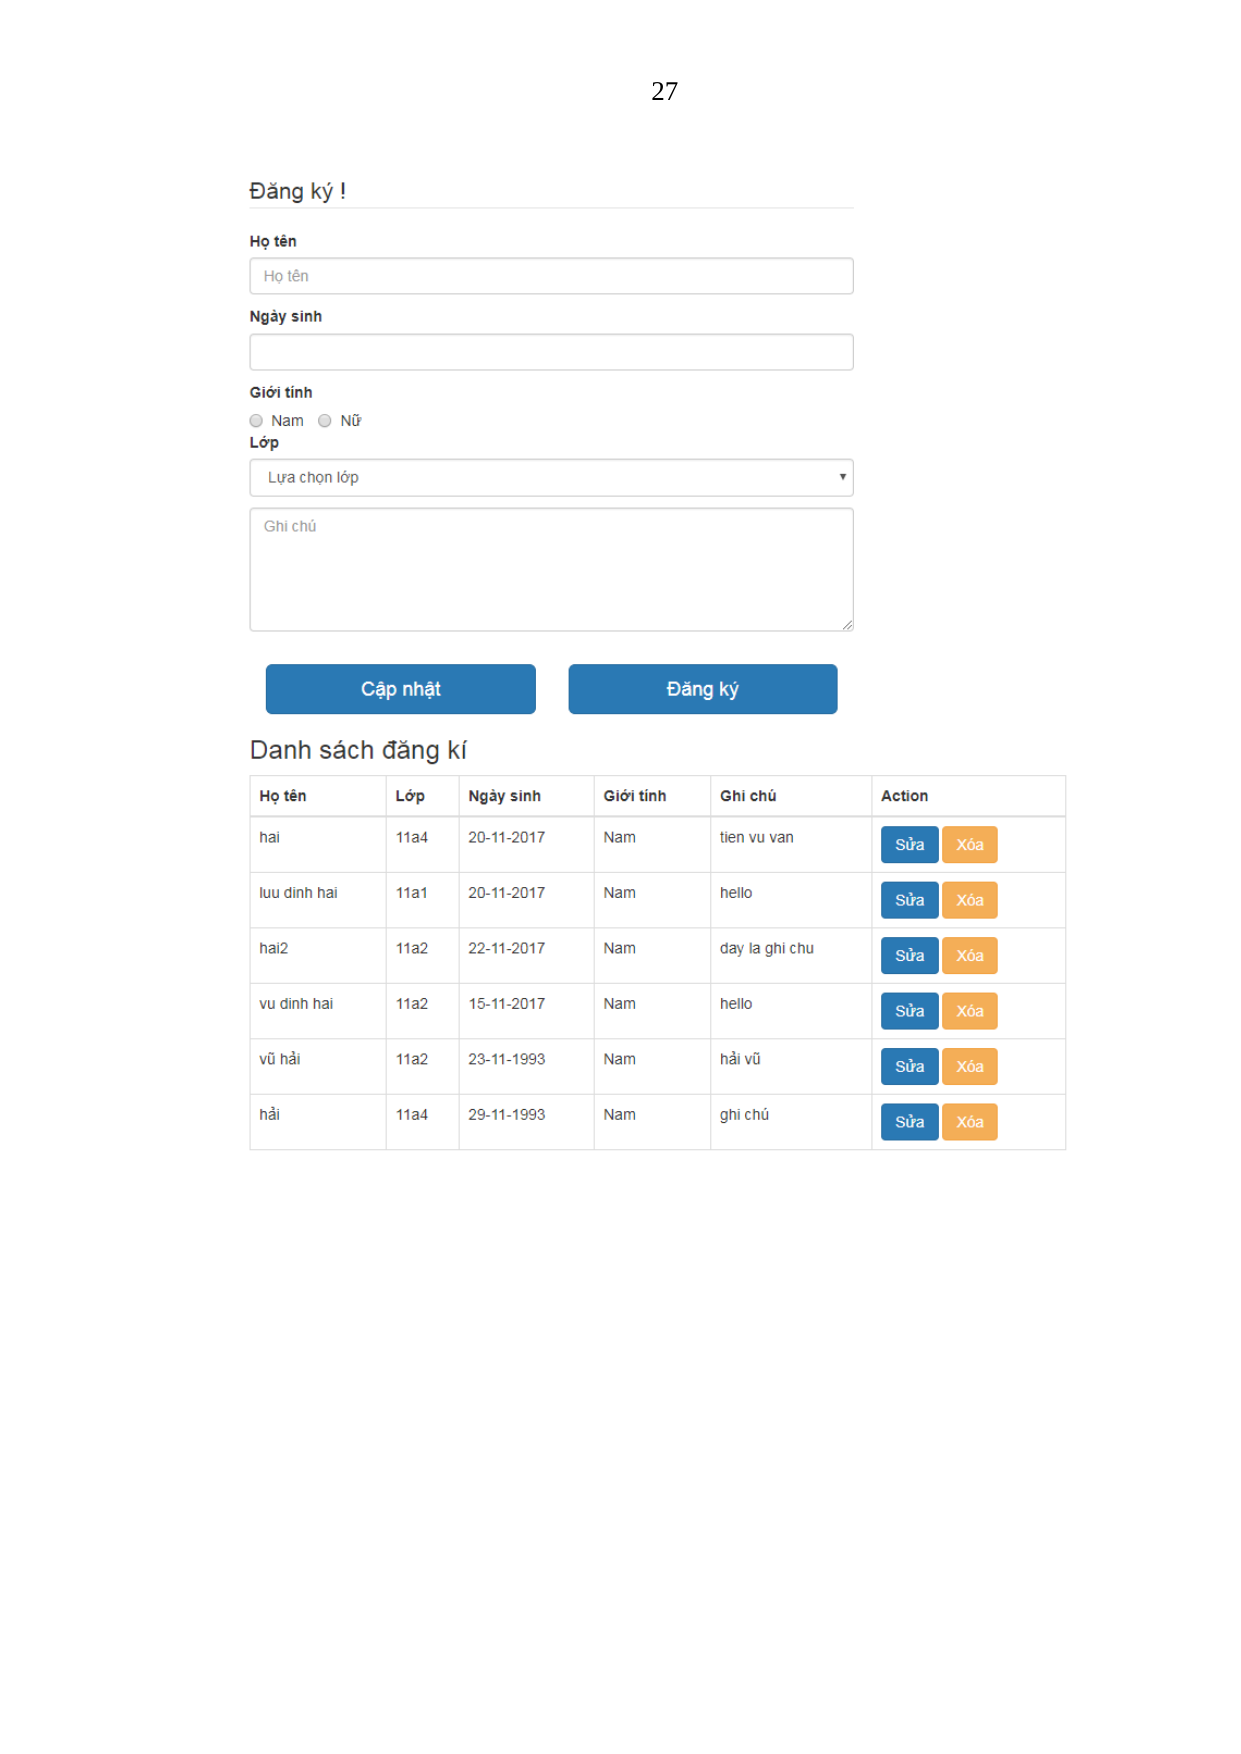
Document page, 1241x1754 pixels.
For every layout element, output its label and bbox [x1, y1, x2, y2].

picture [206, 177, 1123, 1159]
